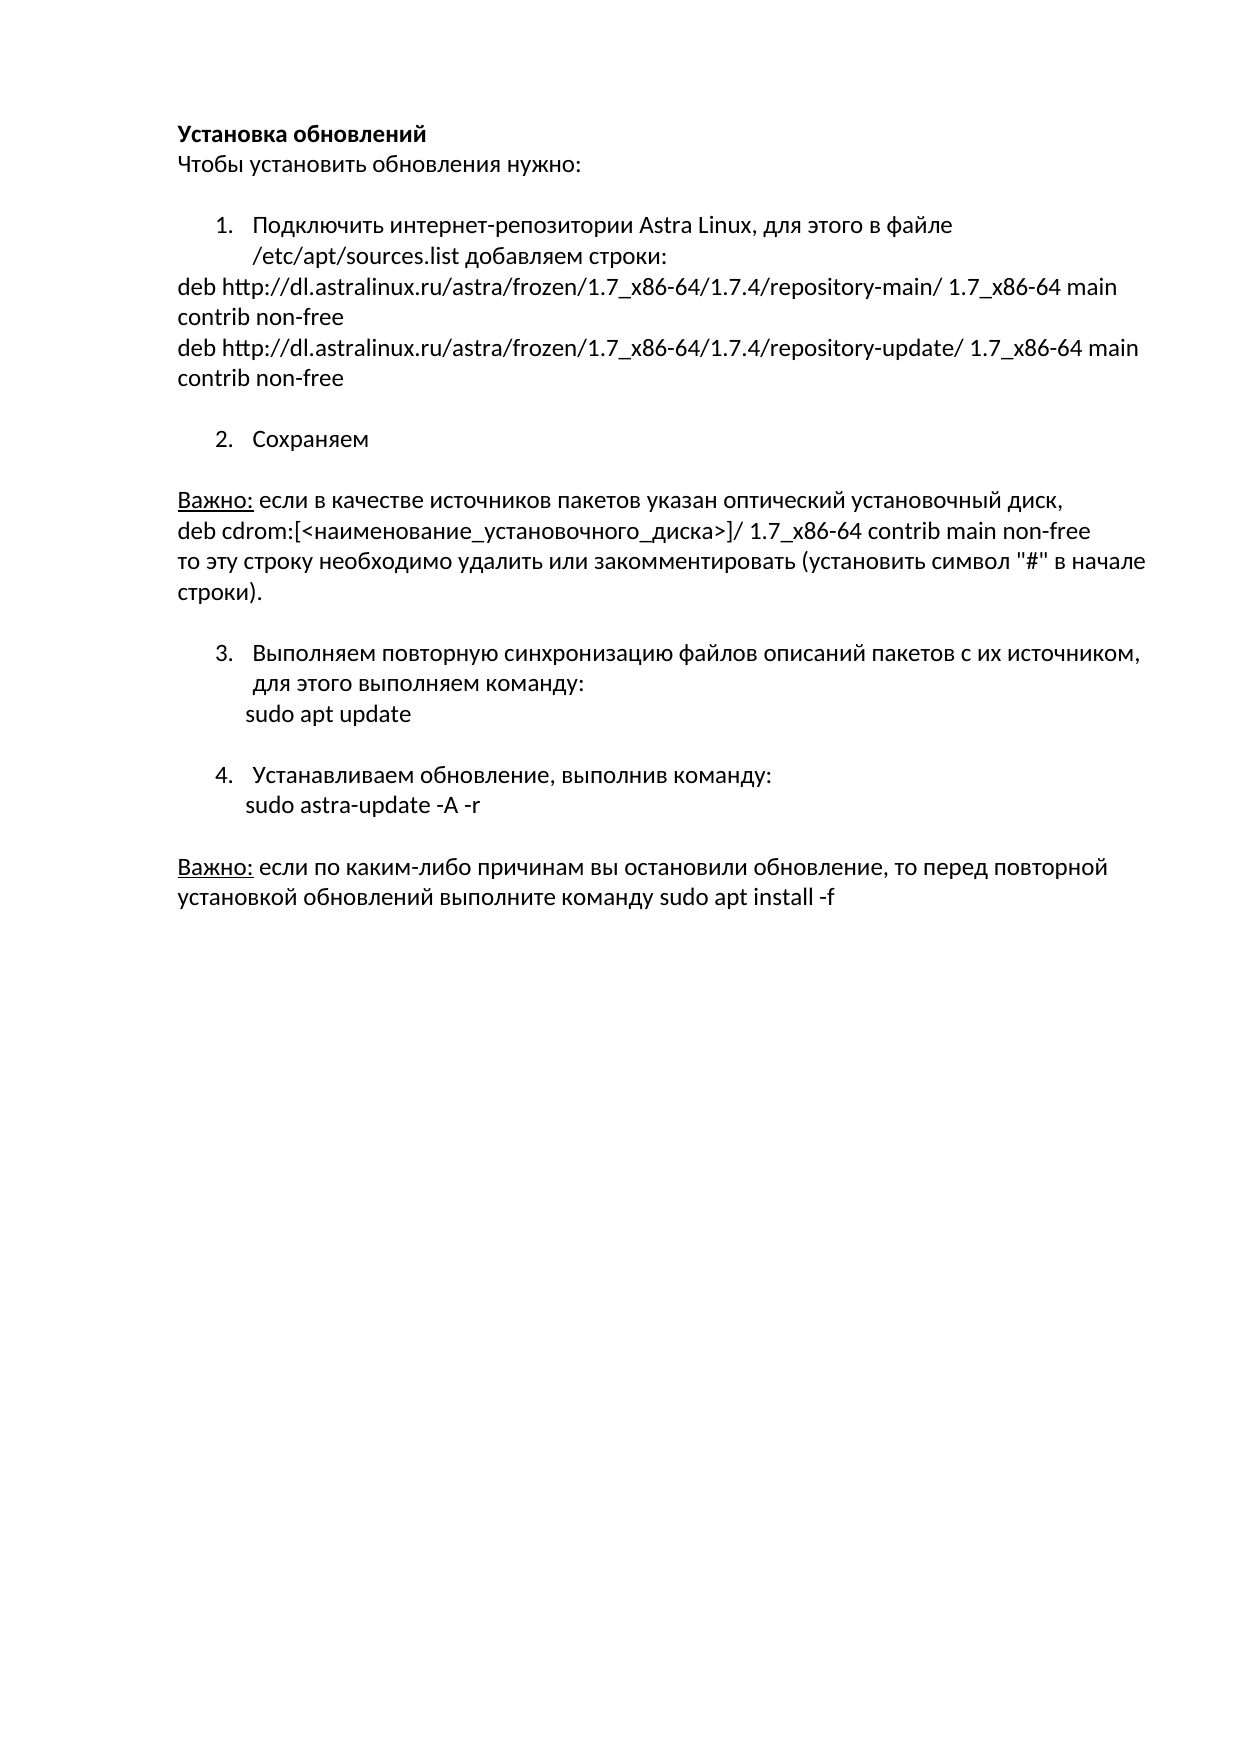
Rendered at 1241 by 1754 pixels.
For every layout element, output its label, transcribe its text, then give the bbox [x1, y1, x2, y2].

list Выполняем повторную синхронизацию файлов описаний пакетов с их источником, для этого выполняем команду: [215, 637, 1152, 698]
text deb http://dl.astralinux.ru/astra/frozen/1.7_x86-64/1.7.4/repository-main/ 1.7_x86-64 main contrib non-free [177, 271, 1152, 332]
text deb cdrom:[<наименование_установочного_диска>]/ 1.7_x86-64 contrib main non-free [177, 515, 1152, 545]
text deb http://dl.astralinux.ru/astra/frozen/1.7_x86-64/1.7.4/repository-update/ 1.7_x86-64 main contrib non-free [177, 332, 1152, 393]
text Важно: если в качестве источников пакетов указан оптический установочный диск, [177, 484, 1152, 515]
text Установка обновлений [177, 118, 1152, 149]
list Сохраняем [215, 423, 1152, 454]
list Подключить интернет-репозитории Astra Linux, для этого в файле /etc/apt/sources.list добавляем строки: [215, 210, 1152, 271]
text Чтобы установить обновления нужно: [177, 149, 1152, 179]
text Важно: если по каким-либо причинам вы остановили обновление, то перед повторной установкой обновлений выполните команду sudo apt install -f [177, 851, 1152, 912]
text sudo apt update [177, 698, 1152, 728]
list Устанавливаем обновление, выполнив команду: [215, 759, 1152, 789]
text sudo astra-update -A -r [177, 789, 1152, 820]
text то эту строку необходимо удалить или закомментировать (установить символ "#" в начале строки). [177, 545, 1152, 606]
